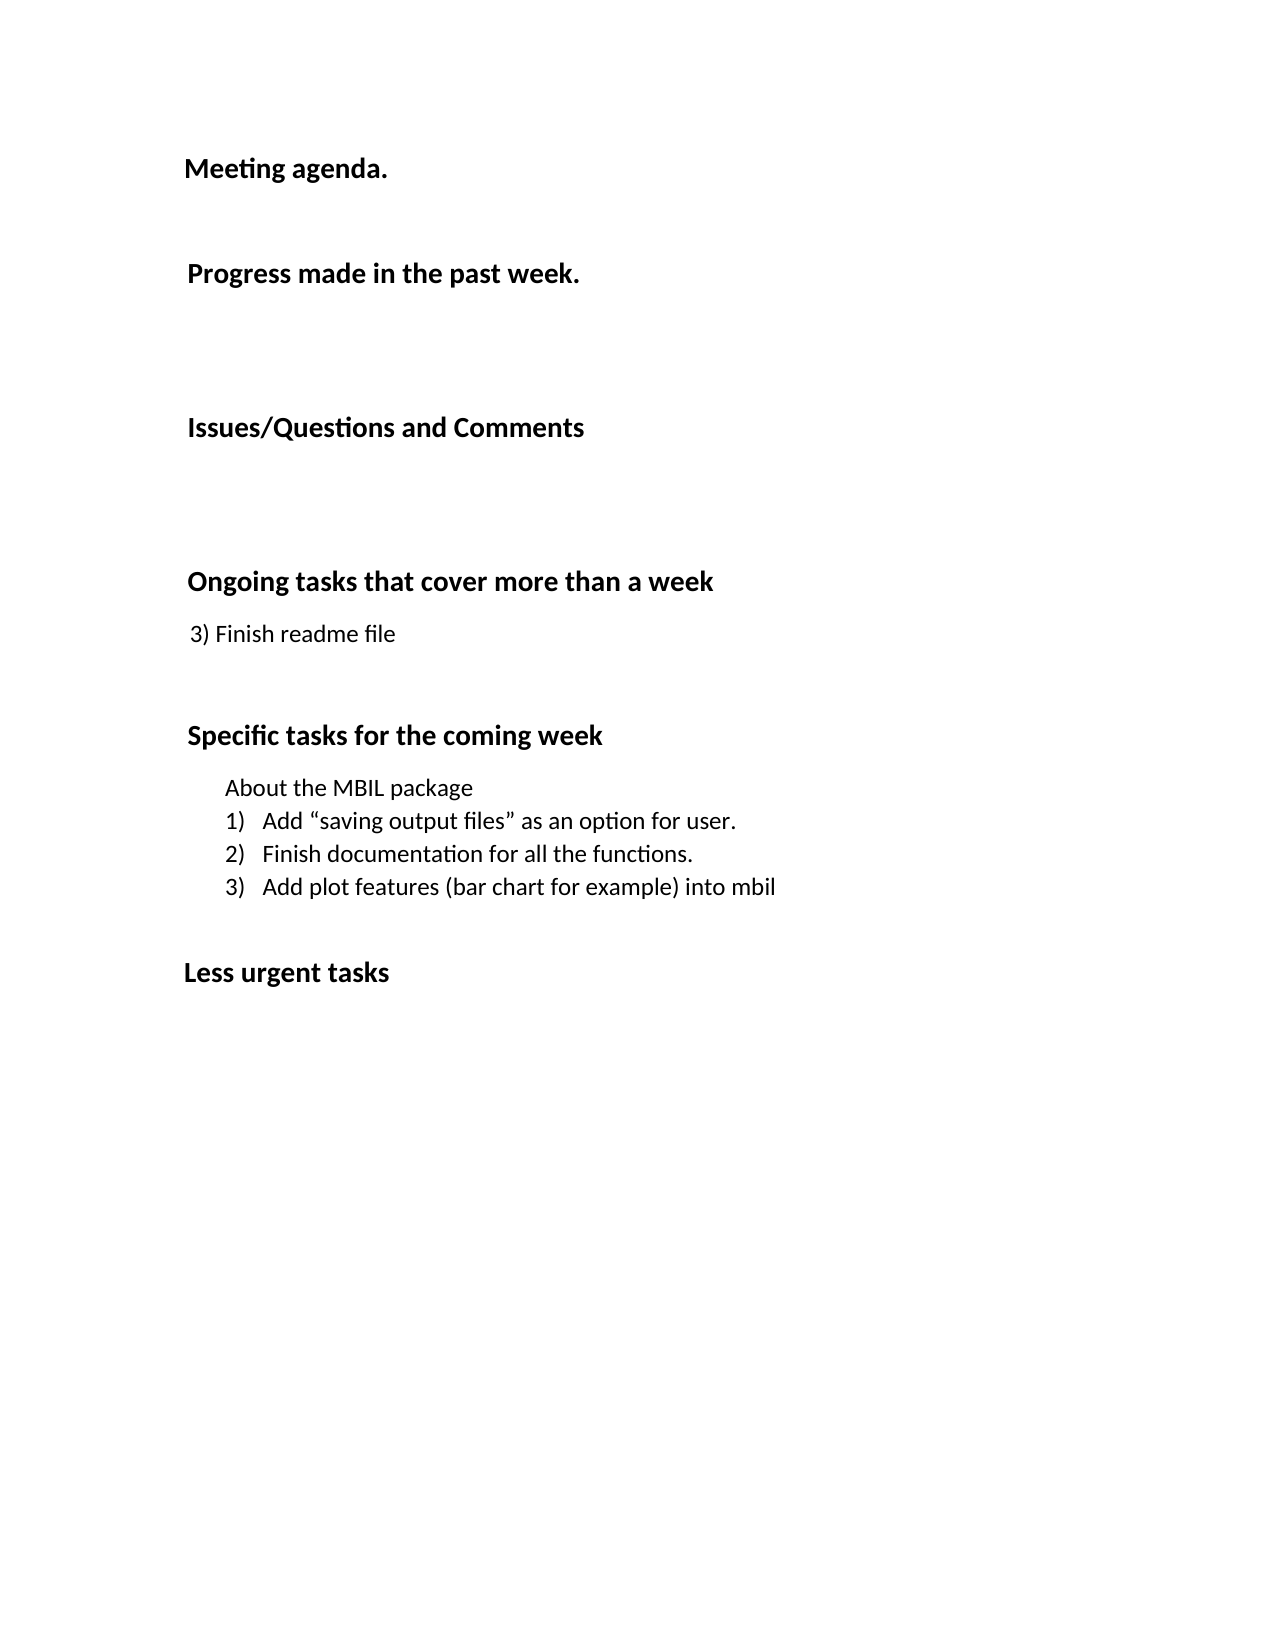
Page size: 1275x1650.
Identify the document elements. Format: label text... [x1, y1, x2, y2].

text Progress made in the past week. [187, 255, 1125, 290]
list Finish documentation for all the functions. [225, 838, 1125, 869]
list Add plot features (bar chart for example) into mbil [225, 871, 1125, 902]
list Add “saving output files” as an option for user. [225, 806, 1125, 836]
text Specific tasks for the coming week [187, 717, 1125, 753]
text Ongoing tasks that cover more than a week [187, 563, 1125, 599]
text 3) Finish readme file [150, 618, 1125, 649]
text Less urgent tasks [150, 954, 1125, 989]
text Issues/Questions and Comments [187, 409, 1125, 444]
list About the MBIL package [225, 773, 1125, 803]
text Meeting agenda. [150, 150, 1125, 186]
